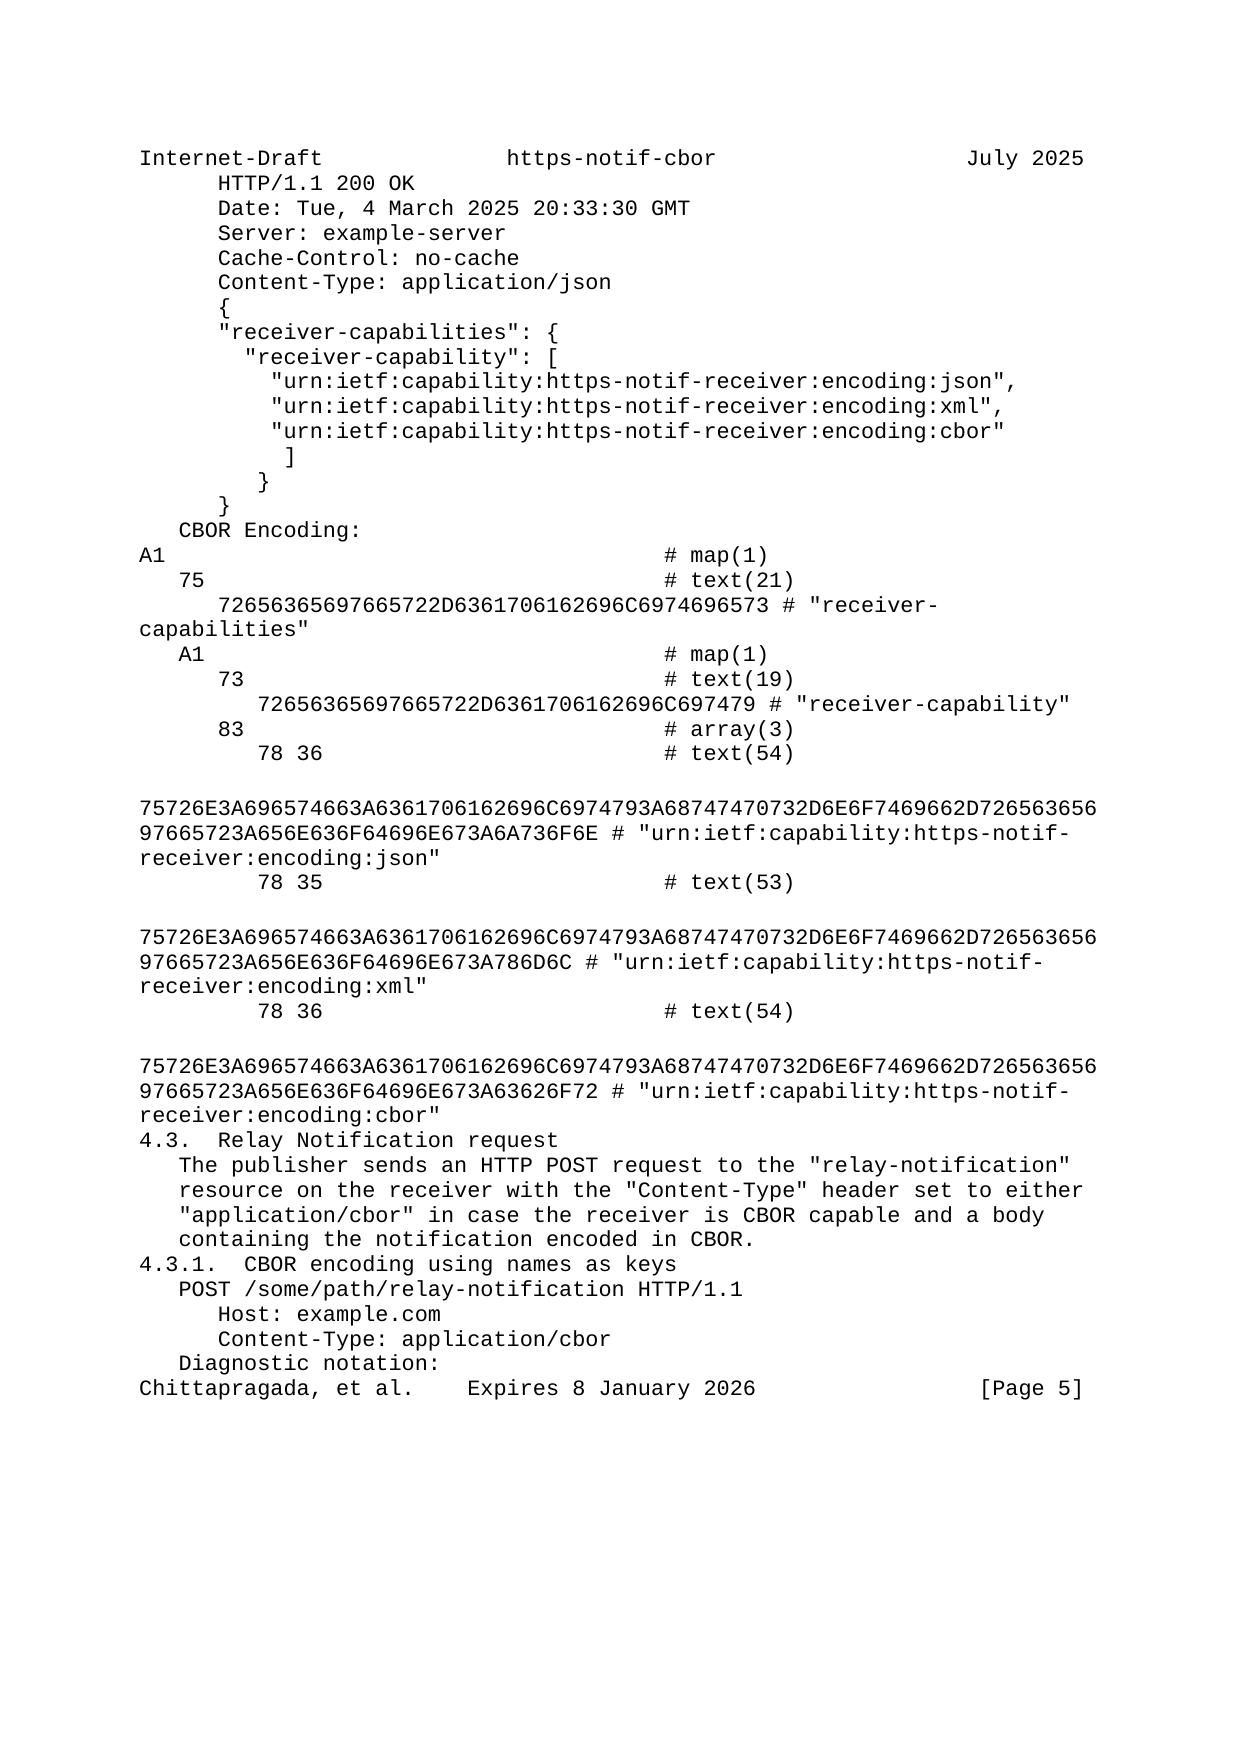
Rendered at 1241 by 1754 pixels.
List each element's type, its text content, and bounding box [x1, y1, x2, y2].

text 83 # array(3) [139, 718, 1101, 743]
text 78 36 # text(54) [139, 1001, 1101, 1025]
text Content-Type: application/cbor [139, 1328, 1101, 1353]
text The publisher sends an HTTP POST request to the "relay-notification" [139, 1154, 1101, 1179]
text 4.3. Relay Notification request [139, 1129, 1101, 1154]
text containing the notification encoded in CBOR. [139, 1229, 1101, 1253]
text 75 # text(21) [139, 569, 1101, 594]
text 72656365697665722D6361706162696C6974696573 # "receiver-capabilities" [139, 594, 1101, 643]
text CBOR Encoding: [139, 519, 1101, 544]
text Cache-Control: no-cache [139, 247, 1101, 272]
text 73 # text(19) [139, 668, 1101, 693]
text 4.3.1. CBOR encoding using names as keys [139, 1253, 1101, 1278]
text "receiver-capability": [ [139, 346, 1101, 371]
text "receiver-capabilities": { [139, 321, 1101, 346]
text } [139, 495, 1101, 519]
text A1 # map(1) [139, 643, 1101, 668]
text Date: Tue, 4 March 2025 20:33:30 GMT [139, 197, 1101, 222]
text resource on the receiver with the "Content-Type" header set to either [139, 1179, 1101, 1204]
text 78 36 # text(54) [139, 743, 1101, 767]
text "urn:ietf:capability:https-notif-receiver:encoding:cbor" [139, 420, 1101, 445]
text ] [139, 445, 1101, 470]
text Content-Type: application/json [139, 272, 1101, 296]
text Server: example-server [139, 222, 1101, 247]
text "urn:ietf:capability:https-notif-receiver:encoding:json", [139, 371, 1101, 396]
text HTTP/1.1 200 OK [139, 172, 1101, 197]
text "application/cbor" in case the receiver is CBOR capable and a body [139, 1204, 1101, 1229]
text Host: example.com [139, 1303, 1101, 1328]
text 72656365697665722D6361706162696C697479 # "receiver-capability" [139, 693, 1101, 718]
text { [139, 296, 1101, 321]
text 75726E3A696574663A6361706162696C6974793A68747470732D6E6F7469662D72656365697665723A656E636F64696E673A786D6C # "urn:ietf:capability:https-notif-receiver:encoding:xml" [139, 896, 1101, 1001]
text POST /some/path/relay-notification HTTP/1.1 [139, 1278, 1101, 1303]
text Diagnostic notation: [139, 1353, 1101, 1377]
text Chittapragada, et al. Expires 8 January 2026 [Page 5] [139, 1377, 1101, 1402]
text } [139, 470, 1101, 495]
text 78 35 # text(53) [139, 872, 1101, 896]
text 75726E3A696574663A6361706162696C6974793A68747470732D6E6F7469662D72656365697665723A656E636F64696E673A63626F72 # "urn:ietf:capability:https-notif-receiver:encoding:cbor" [139, 1025, 1101, 1129]
text Internet-Draft https-notif-cbor July 2025 [139, 148, 1101, 172]
text "urn:ietf:capability:https-notif-receiver:encoding:xml", [139, 396, 1101, 420]
text 75726E3A696574663A6361706162696C6974793A68747470732D6E6F7469662D72656365697665723A656E636F64696E673A6A736F6E # "urn:ietf:capability:https-notif-receiver:encoding:json" [139, 767, 1101, 872]
text A1 # map(1) [139, 544, 1101, 569]
